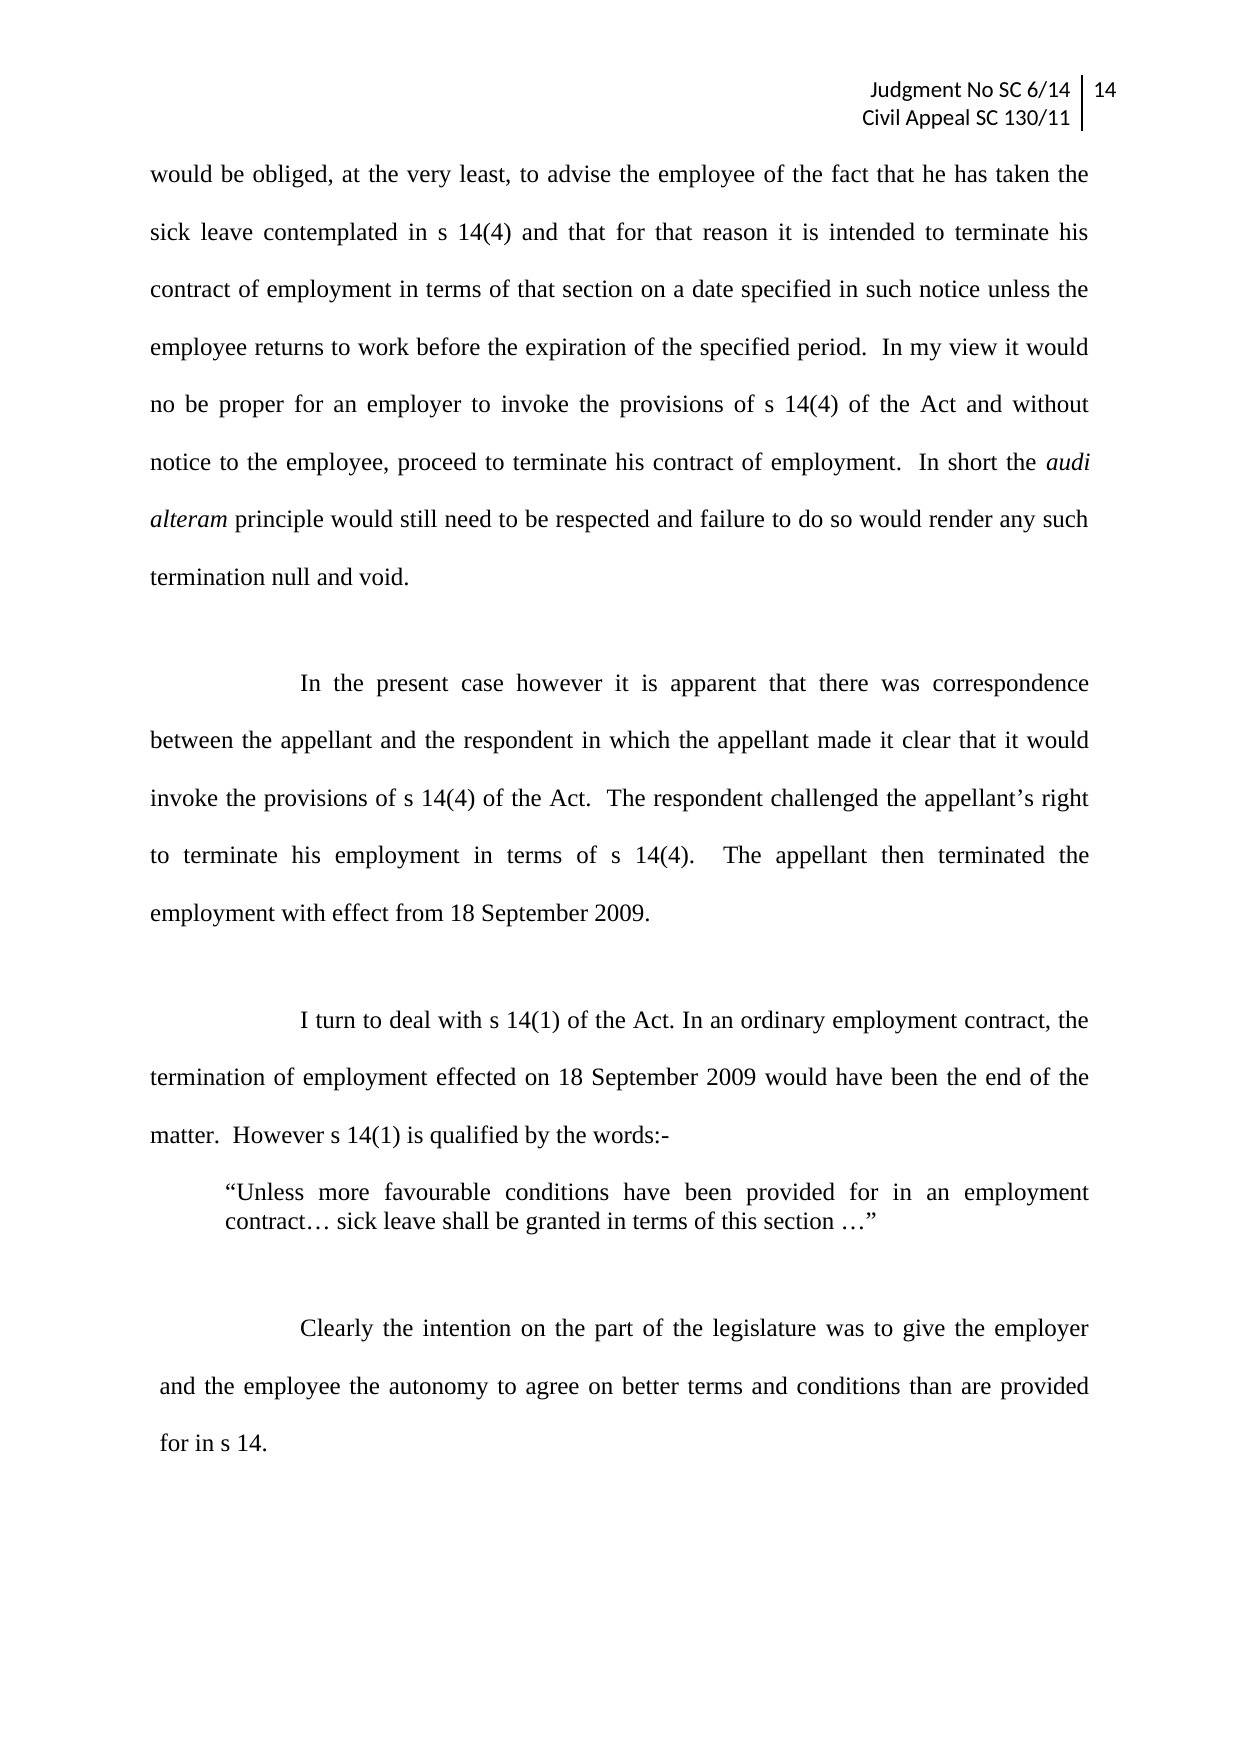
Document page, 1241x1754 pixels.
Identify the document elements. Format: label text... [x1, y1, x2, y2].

text “Unless more favourable conditions have been provided for in an employment contract… sick leave shall be granted in terms of this section …” [225, 1177, 1090, 1235]
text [150, 159, 1090, 590]
text In the present case however it is apparent that there was correspondence between the appellant and the respondent in which the appellant made it clear that it would invoke the provisions of s 14(4) of the Act. The respondent challenged the appellant’s right to terminate his employment in terms of s 14(4). The appellant then terminated the employment with effect from 18 September 2009. [150, 668, 1090, 927]
text Clearly the intention on the part of the legislature was to give the employer and the employee the autonomy to agree on better terms and conditions than are provided for in s 14. [159, 1313, 1090, 1457]
text I turn to deal with s 14(1) of the Act. In an ordinary employment contract, the termination of employment effected on 18 September 2009 would have been the end of the matter. However s 14(1) is qualified by the words:- [150, 1005, 1090, 1149]
